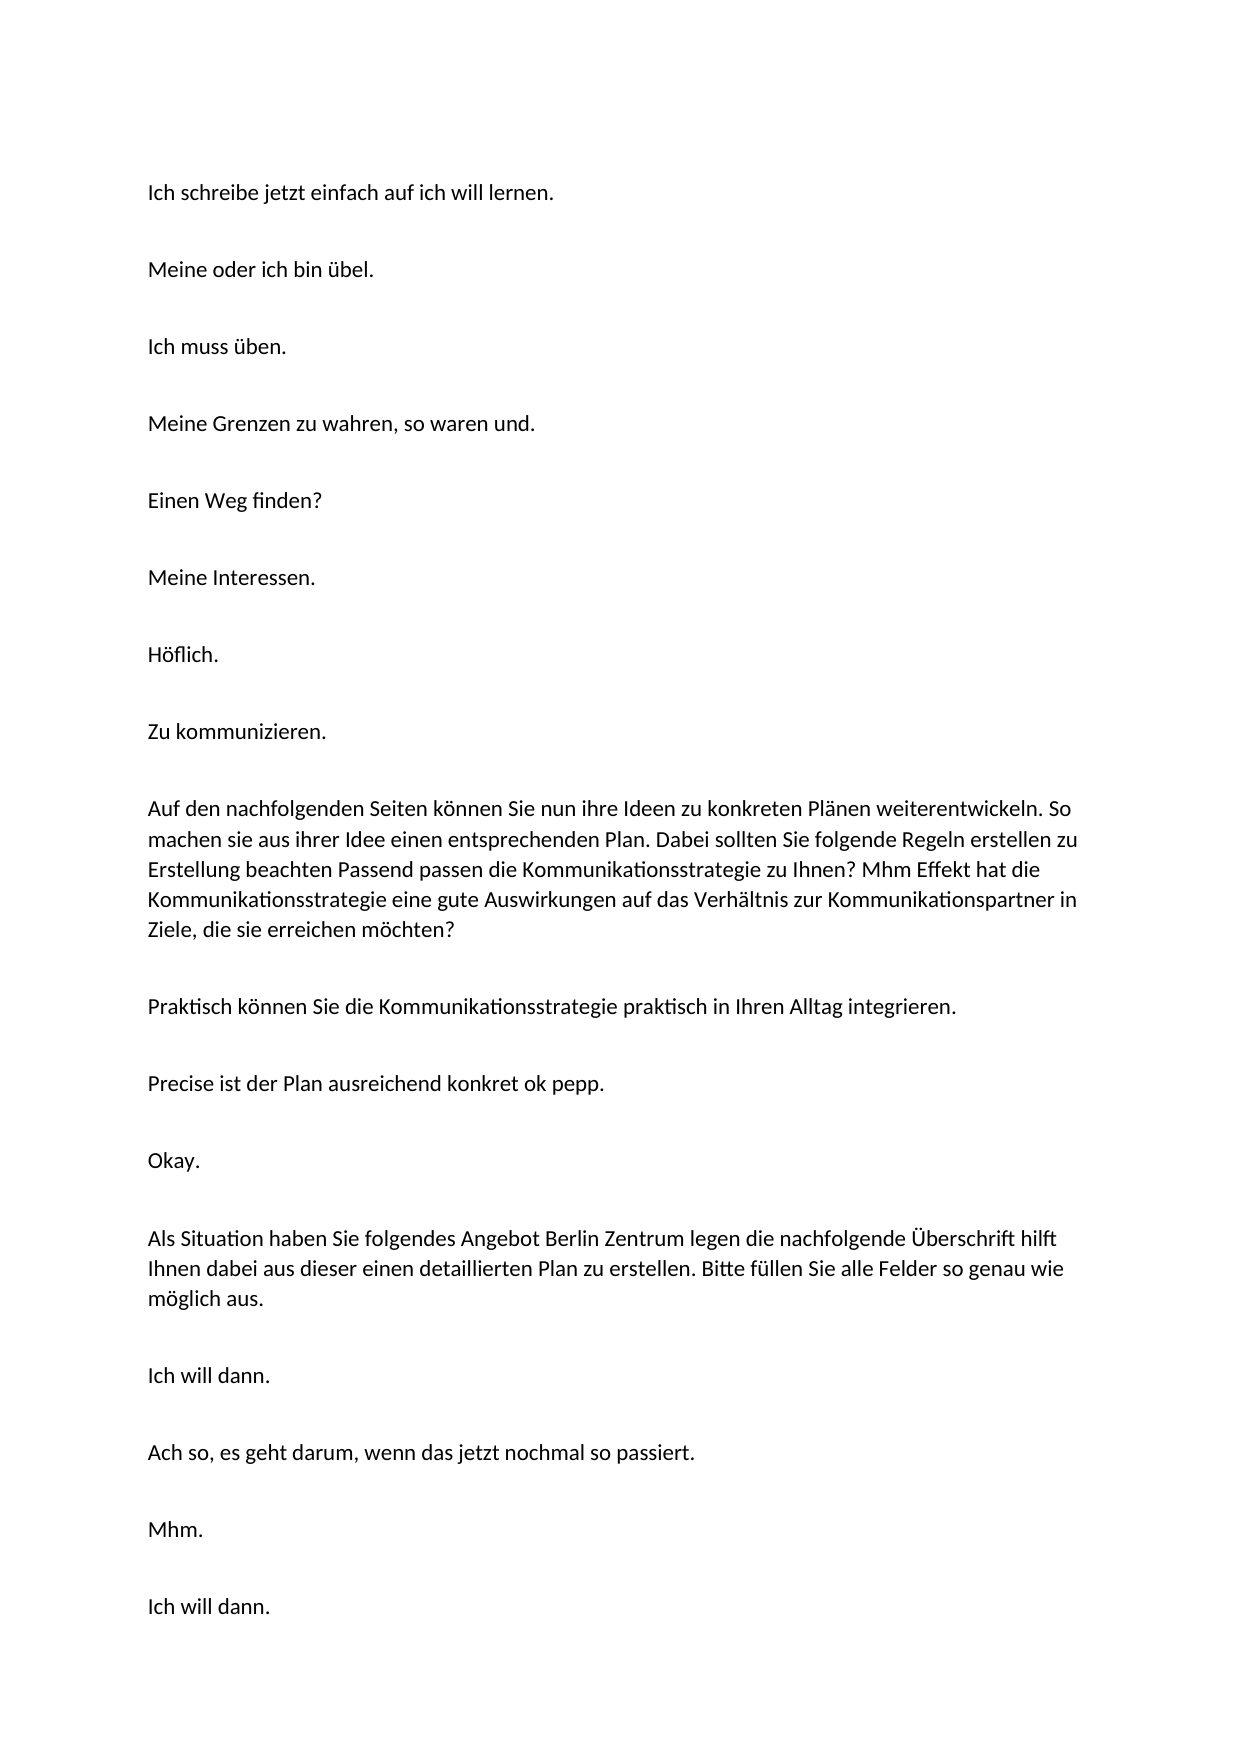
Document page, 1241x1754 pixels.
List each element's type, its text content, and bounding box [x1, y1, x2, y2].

text Okay. [148, 1116, 1093, 1174]
text Auf den nachfolgenden Seiten können Sie nun ihre Ideen zu konkreten Plänen weiterentwickeln. So machen sie aus ihrer Idee einen entsprechenden Plan. Dabei sollten Sie folgende Regeln erstellen zu Erstellung beachten Passend passen die Kommunikationsstrategie zu Ihnen? Mhm Effekt hat die Kommunikationsstrategie eine gute Auswirkungen auf das Verhältnis zur Kommunikationspartner in Ziele, die sie erreichen möchten? [148, 764, 1093, 943]
text Praktisch können Sie die Kommunikationsstrategie praktisch in Ihren Alltag integrieren. [148, 962, 1093, 1020]
text Ich muss üben. [148, 302, 1093, 360]
text Ich will dann. [148, 1331, 1093, 1389]
text Zu kommunizieren. [148, 687, 1093, 745]
text Precise ist der Plan ausreichend konkret ok pepp. [148, 1039, 1093, 1097]
text Meine Interessen. [148, 533, 1093, 591]
text Höflich. [148, 610, 1093, 668]
text Ach so, es geht darum, wenn das jetzt nochmal so passiert. [148, 1408, 1093, 1466]
text Meine Grenzen zu wahren, so waren und. [148, 379, 1093, 437]
text Mhm. [148, 1485, 1093, 1543]
text Als Situation haben Sie folgendes Angebot Berlin Zentrum legen die nachfolgende Überschrift hilft Ihnen dabei aus dieser einen detaillierten Plan zu erstellen. Bitte füllen Sie alle Felder so genau wie möglich aus. [148, 1193, 1093, 1312]
text Ich will dann. [148, 1562, 1093, 1620]
text Ich schreibe jetzt einfach auf ich will lernen. [148, 148, 1093, 206]
text Meine oder ich bin übel. [148, 225, 1093, 283]
text Einen Weg finden? [148, 456, 1093, 514]
